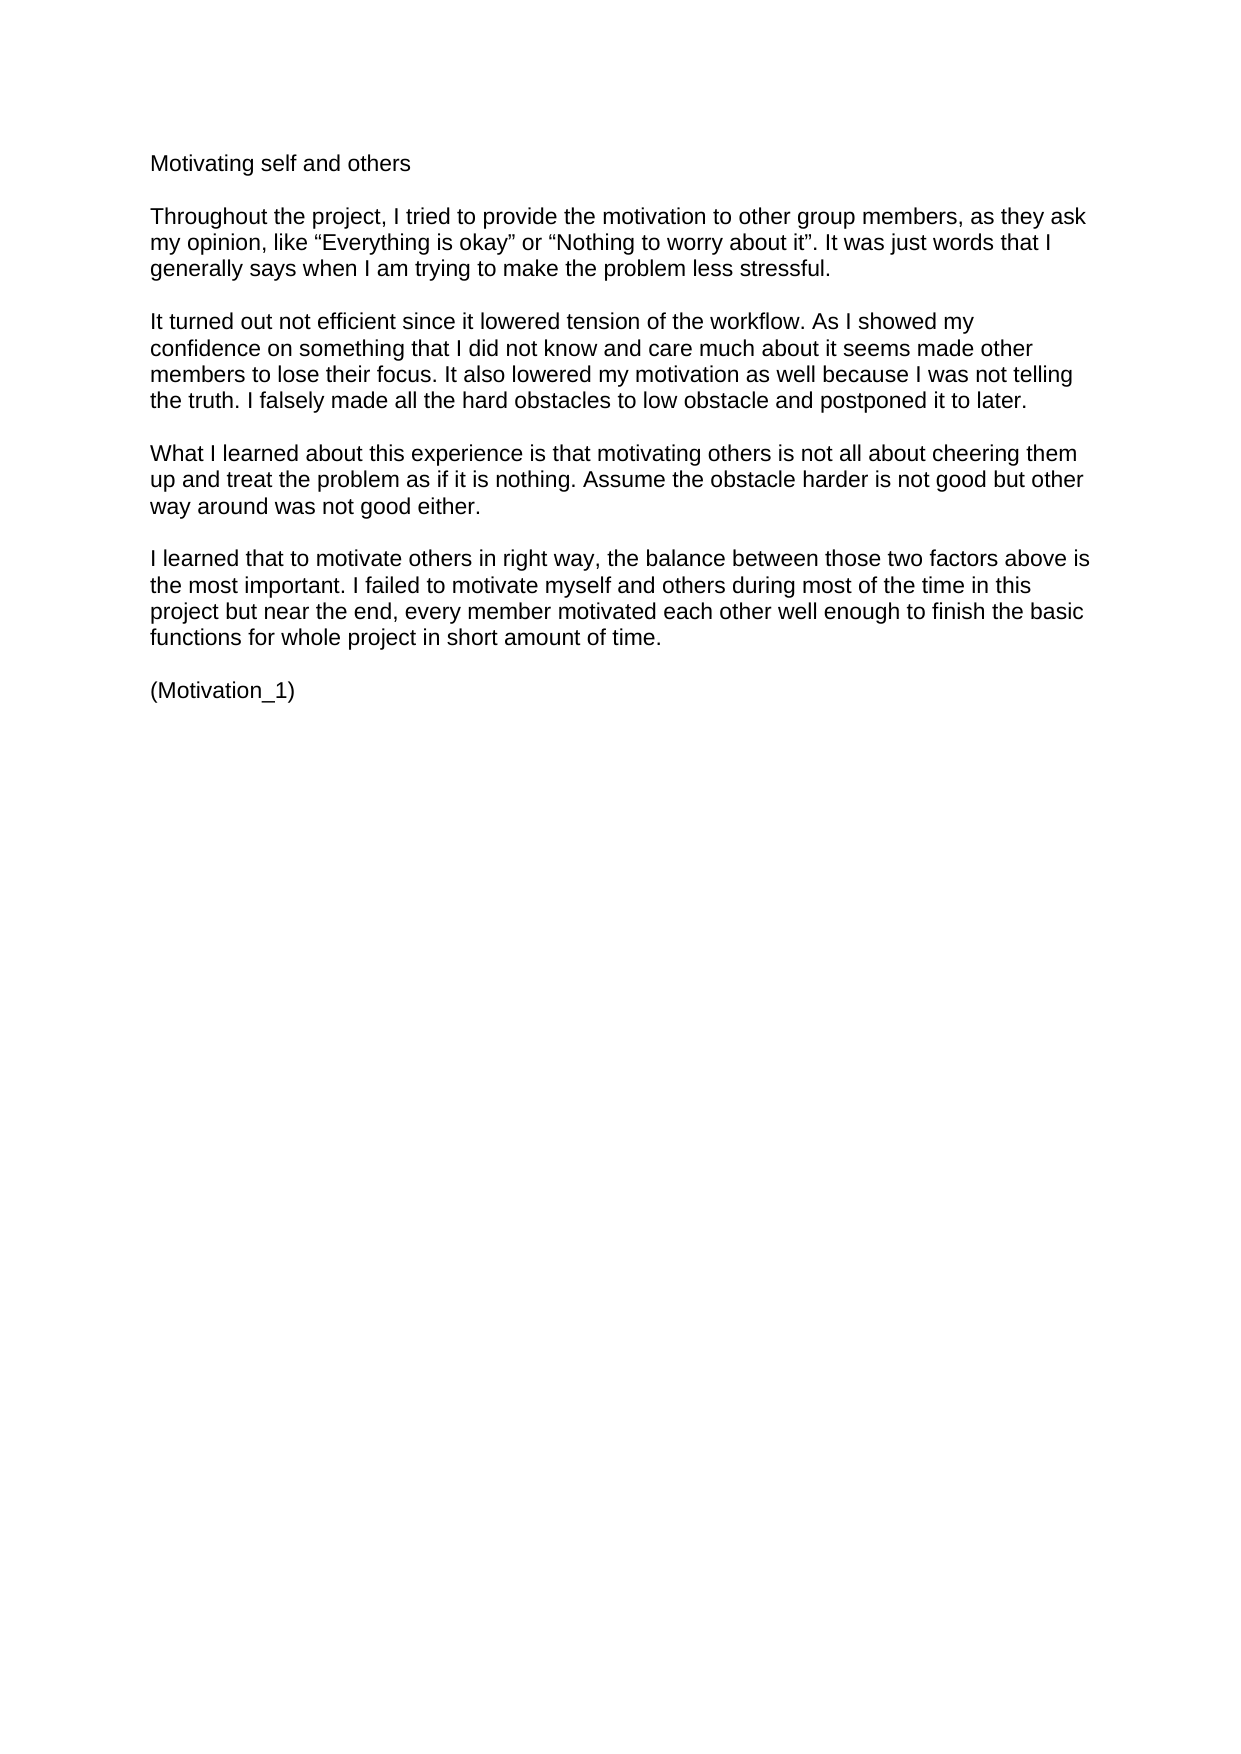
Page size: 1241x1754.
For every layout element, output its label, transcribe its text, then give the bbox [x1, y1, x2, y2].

text It turned out not efficient since it lowered tension of the workflow. As I showed my confidence on something that I did not know and care much about it seems made other members to lose their focus. It also lowered my motivation as well because I was not telling the truth. I falsely made all the hard obstacles to low obstacle and postponed it to later. [150, 308, 1090, 413]
text Motivating self and others [150, 150, 1090, 176]
text What I learned about this experience is that motivating others is not all about cheering them up and treat the problem as if it is nothing. Assume the obstacle harder is not good but other way around was not good either. [150, 440, 1090, 519]
text (Motivation_1) [150, 677, 1090, 703]
text I learned that to motivate others in right way, the balance between those two factors above is the most important. I failed to motivate myself and others during most of the time in this project but near the end, every member motivated each other well enough to finish the basic functions for whole project in short amount of time. [150, 545, 1090, 651]
text Throughout the project, I tried to provide the motivation to other group members, as they ask my opinion, like “Everything is okay” or “Nothing to worry about it”. It was just words that I generally says when I am trying to make the problem less stressful. [150, 203, 1090, 282]
